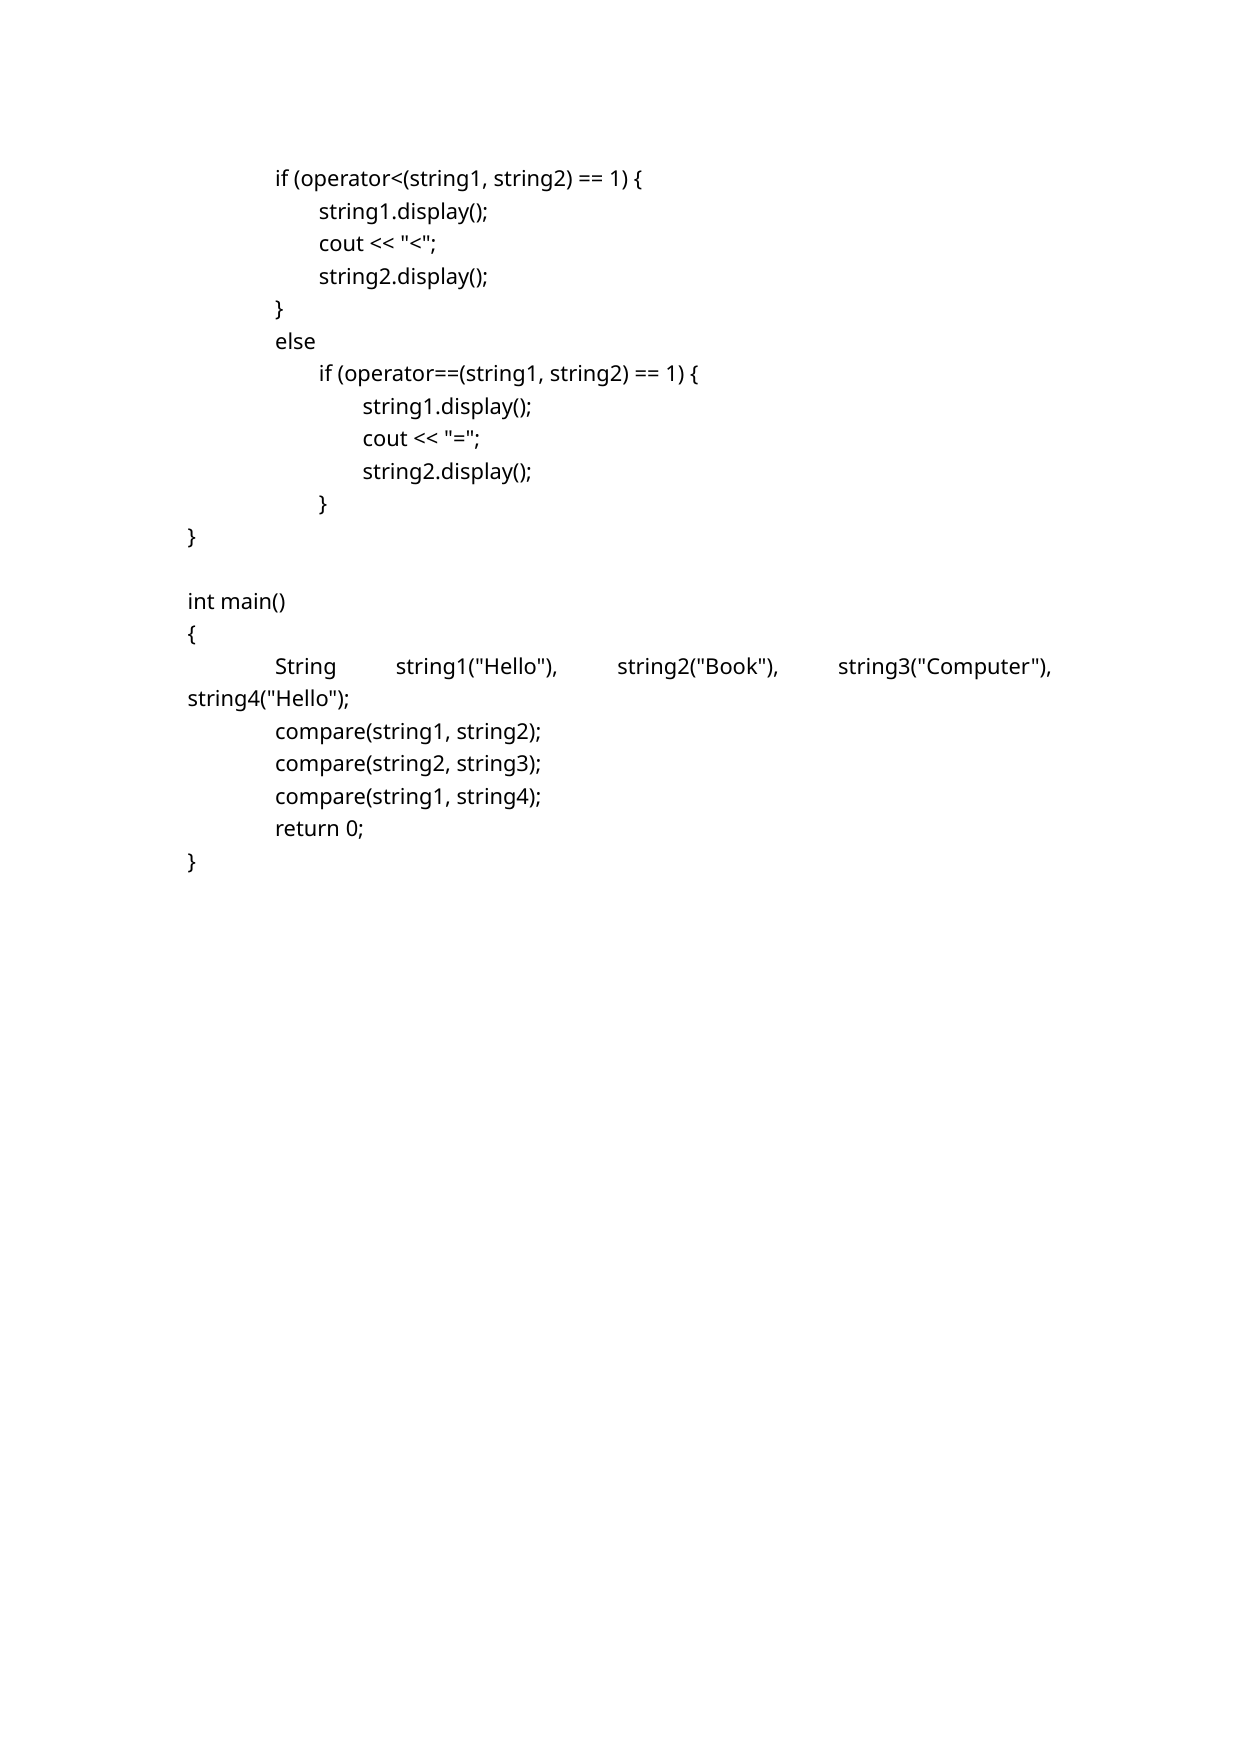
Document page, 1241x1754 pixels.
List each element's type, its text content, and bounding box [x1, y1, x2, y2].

text string2.display(); [187, 259, 1053, 292]
text compare(string1, string4); [187, 779, 1053, 812]
text if (operator==(string1, string2) == 1) { [187, 357, 1053, 389]
text if (operator<(string1, string2) == 1) { [187, 162, 1053, 194]
text } [187, 487, 1053, 519]
text string2.display(); [187, 454, 1053, 487]
text compare(string1, string2); [187, 714, 1053, 747]
text cout << "="; [187, 422, 1053, 454]
text } [187, 844, 1053, 877]
text return 0; [187, 812, 1053, 844]
text string1.display(); [187, 194, 1053, 227]
text string1.display(); [187, 389, 1053, 422]
text { [187, 617, 1053, 649]
text } [187, 292, 1053, 324]
text String string1("Hello"), string2("Book"), string3("Computer"), string4("Hello"); [187, 649, 1053, 714]
text } [187, 519, 1053, 552]
text compare(string2, string3); [187, 747, 1053, 779]
text else [187, 324, 1053, 357]
text int main() [187, 584, 1053, 617]
text cout << "<"; [187, 227, 1053, 259]
